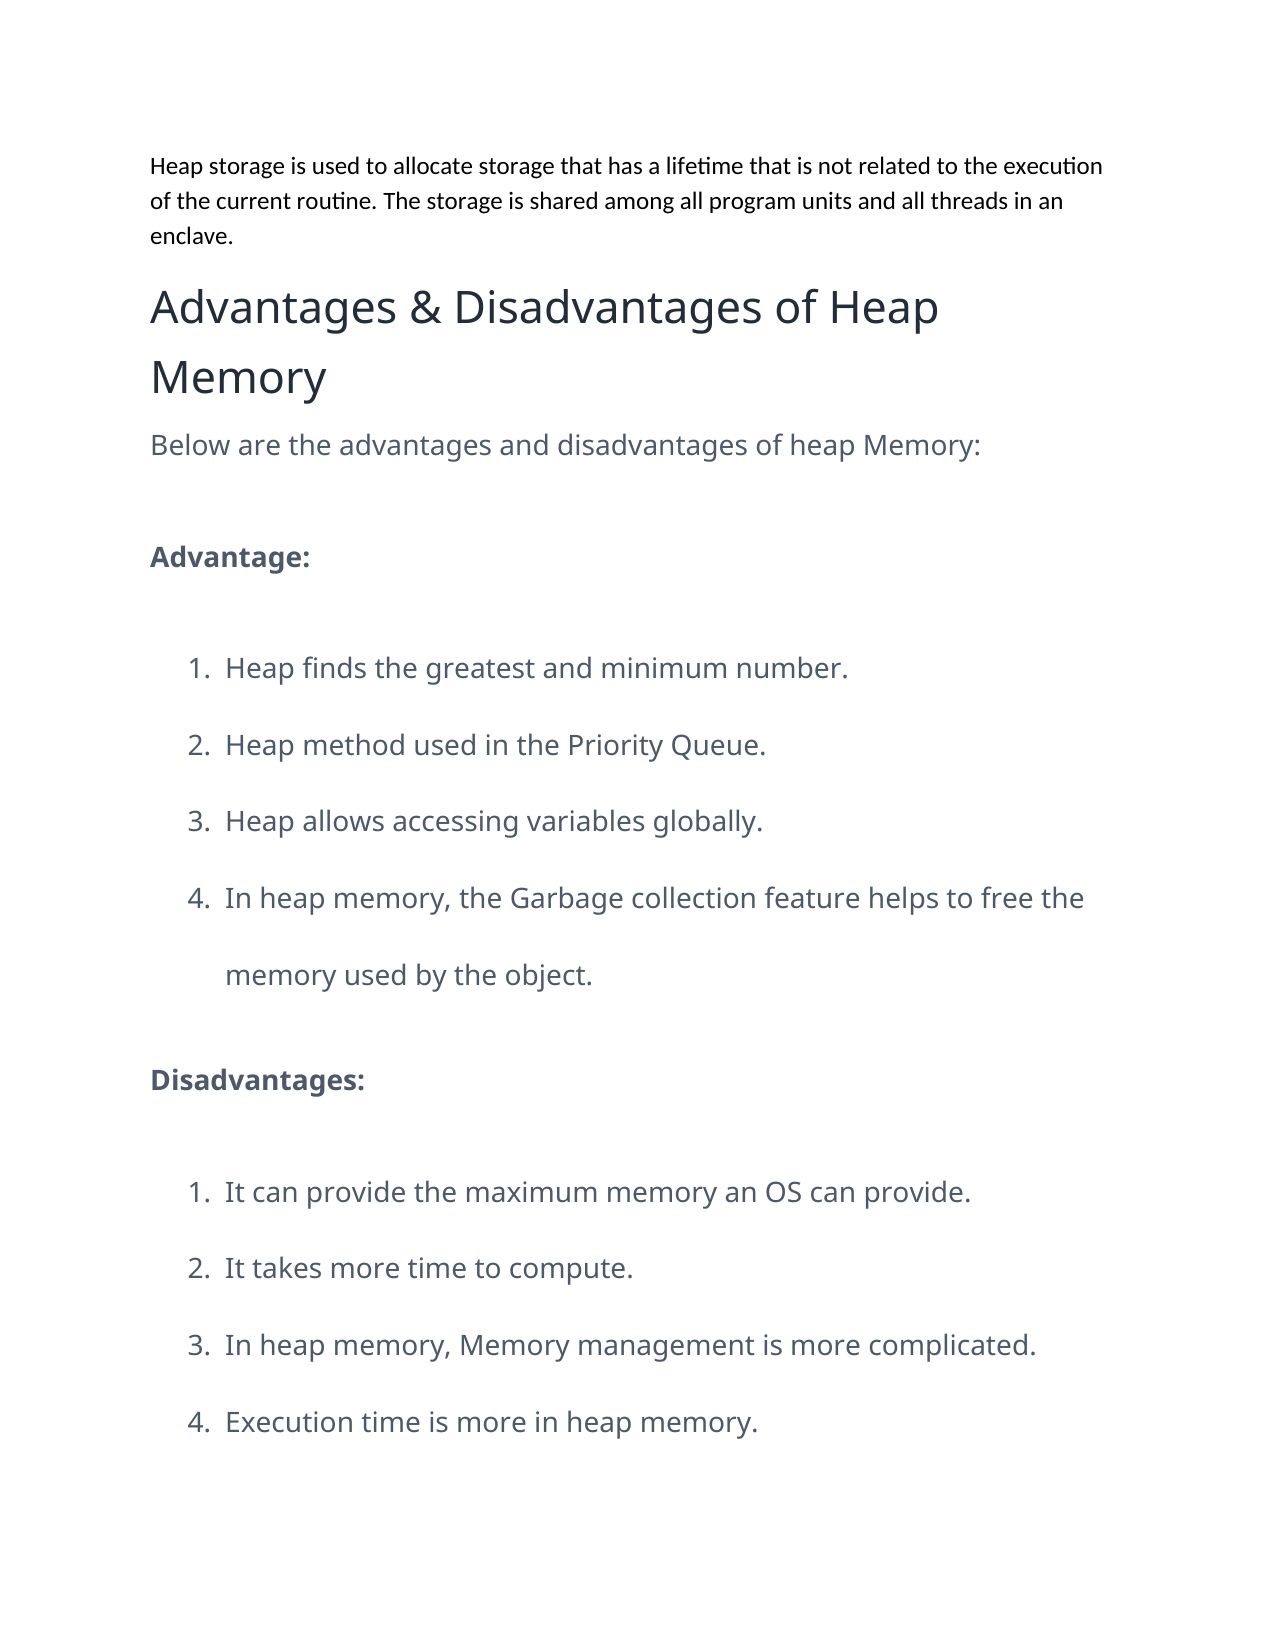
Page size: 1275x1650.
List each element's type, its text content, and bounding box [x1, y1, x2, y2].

list Heap allows accessing variables globally. [187, 801, 1125, 840]
list It can provide the maximum memory an OS can provide. [187, 1172, 1125, 1210]
text Below are the advantages and disadvantages of heap Memory: [150, 426, 1125, 464]
list Heap method used in the Priority Queue. [187, 725, 1125, 763]
text Advantage: [150, 537, 1125, 575]
list It takes more time to compute. [187, 1248, 1125, 1287]
list Execution time is more in heap memory. [187, 1402, 1125, 1440]
text Heap storage is used to allocate storage that has a lifetime that is not related to the execution of the current routine. The storage is shared among all program units and all threads in an enclave. [150, 150, 1125, 251]
text Disadvantages: [150, 1061, 1125, 1099]
list Heap finds the greatest and minimum number. [187, 648, 1125, 686]
list In heap memory, the Garbage collection feature helps to free the memory used by the object. [187, 878, 1125, 993]
subtitle Advantages & Disadvantages of Heap Memory [150, 276, 1125, 407]
list In heap memory, Memory management is more complicated. [187, 1325, 1125, 1363]
